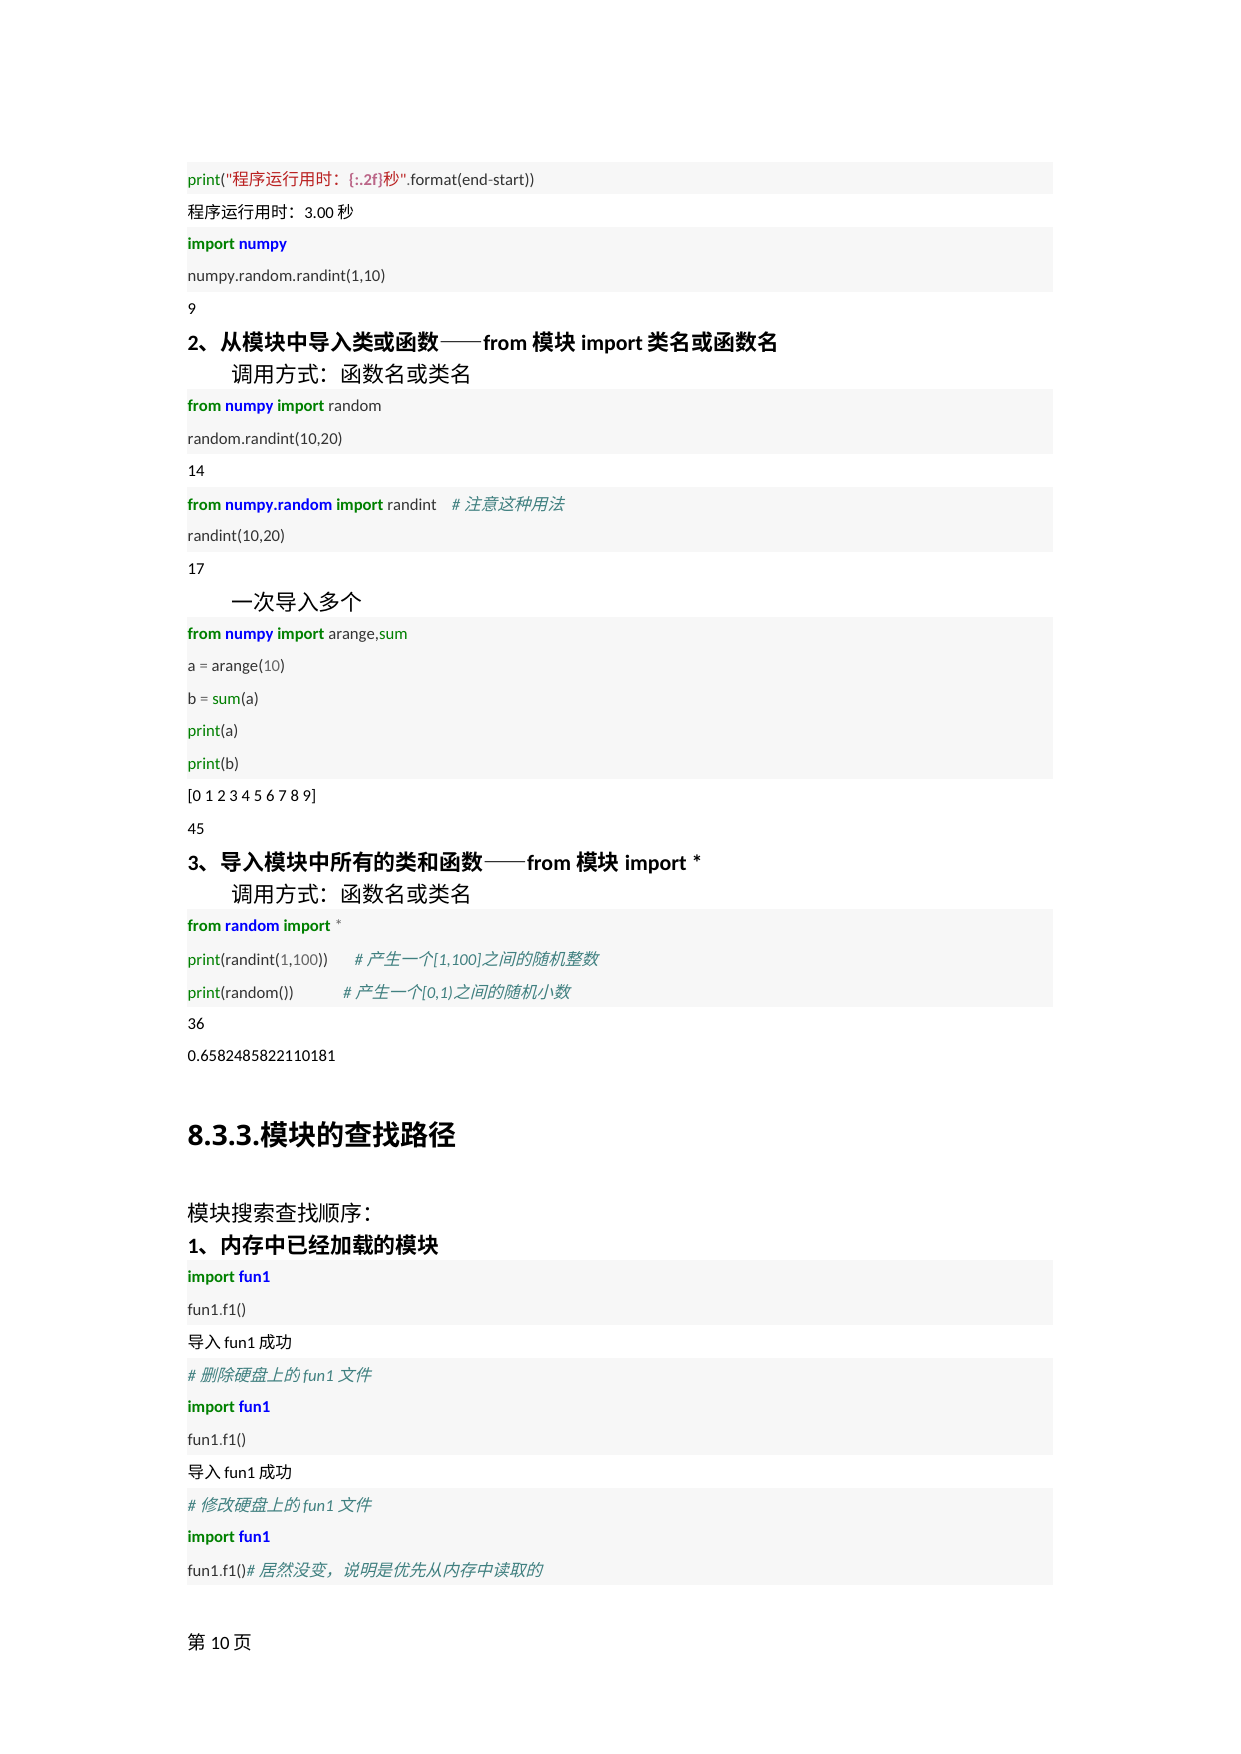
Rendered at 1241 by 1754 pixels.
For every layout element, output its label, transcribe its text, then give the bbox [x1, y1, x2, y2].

text a = arange(10) [187, 649, 1053, 682]
text randint(10,20) [187, 519, 1053, 552]
text random.randint(10,20) [187, 422, 1053, 454]
text # 修改硬盘上的fun1 文件 [187, 1488, 1053, 1520]
text 9 [187, 292, 1053, 324]
text print(b) [187, 747, 1053, 779]
text print(random()) # 产生一个[0,1)之间的随机小数 [187, 974, 1053, 1007]
text 调用方式：函数名或类名 [187, 877, 1053, 909]
text 0.6582485822110181 [187, 1039, 1053, 1072]
text [0 1 2 3 4 5 6 7 8 9] [187, 779, 1053, 812]
text import fun1 [187, 1390, 1053, 1423]
text from random import * [187, 909, 1053, 942]
text from numpy import random [187, 389, 1053, 422]
text print(randint(1,100)) # 产生一个[1,100]之间的随机整数 [187, 942, 1053, 974]
text fun1.f1()# 居然没变，说明是优先从内存中读取的 [187, 1553, 1053, 1585]
text 模块搜索查找顺序： [187, 1195, 1053, 1228]
text 一次导入多个 [187, 584, 1053, 617]
text 14 [187, 454, 1053, 487]
text print("程序运行用时：{:.2f}秒".format(end-start)) [187, 162, 1053, 194]
text 程序运行用时：3.00秒 [187, 194, 1053, 227]
text import fun1 [187, 1520, 1053, 1553]
subtitle 8.3.3.模块的查找路径 [187, 1101, 1053, 1166]
text fun1.f1() [187, 1293, 1053, 1325]
text b = sum(a) [187, 682, 1053, 714]
text 45 [187, 812, 1053, 844]
text 1、内存中已经加载的模块 [187, 1228, 1053, 1260]
text from numpy import arange,sum [187, 617, 1053, 649]
text 2、从模块中导入类或函数——from 模块 import 类名或函数名 [187, 324, 1053, 357]
text 36 [187, 1007, 1053, 1039]
text from numpy.random import randint # 注意这种用法 [187, 487, 1053, 519]
text 17 [187, 552, 1053, 584]
text 调用方式：函数名或类名 [187, 357, 1053, 389]
text 导入fun1成功 [187, 1455, 1053, 1488]
text print(a) [187, 714, 1053, 747]
text numpy.random.randint(1,10) [187, 259, 1053, 292]
text import fun1 [187, 1260, 1053, 1293]
text # 删除硬盘上的fun1 文件 [187, 1358, 1053, 1390]
text fun1.f1() [187, 1423, 1053, 1455]
text 3、导入模块中所有的类和函数——from 模块 import * [187, 844, 1053, 877]
text import numpy [187, 227, 1053, 259]
text 导入fun1成功 [187, 1325, 1053, 1358]
